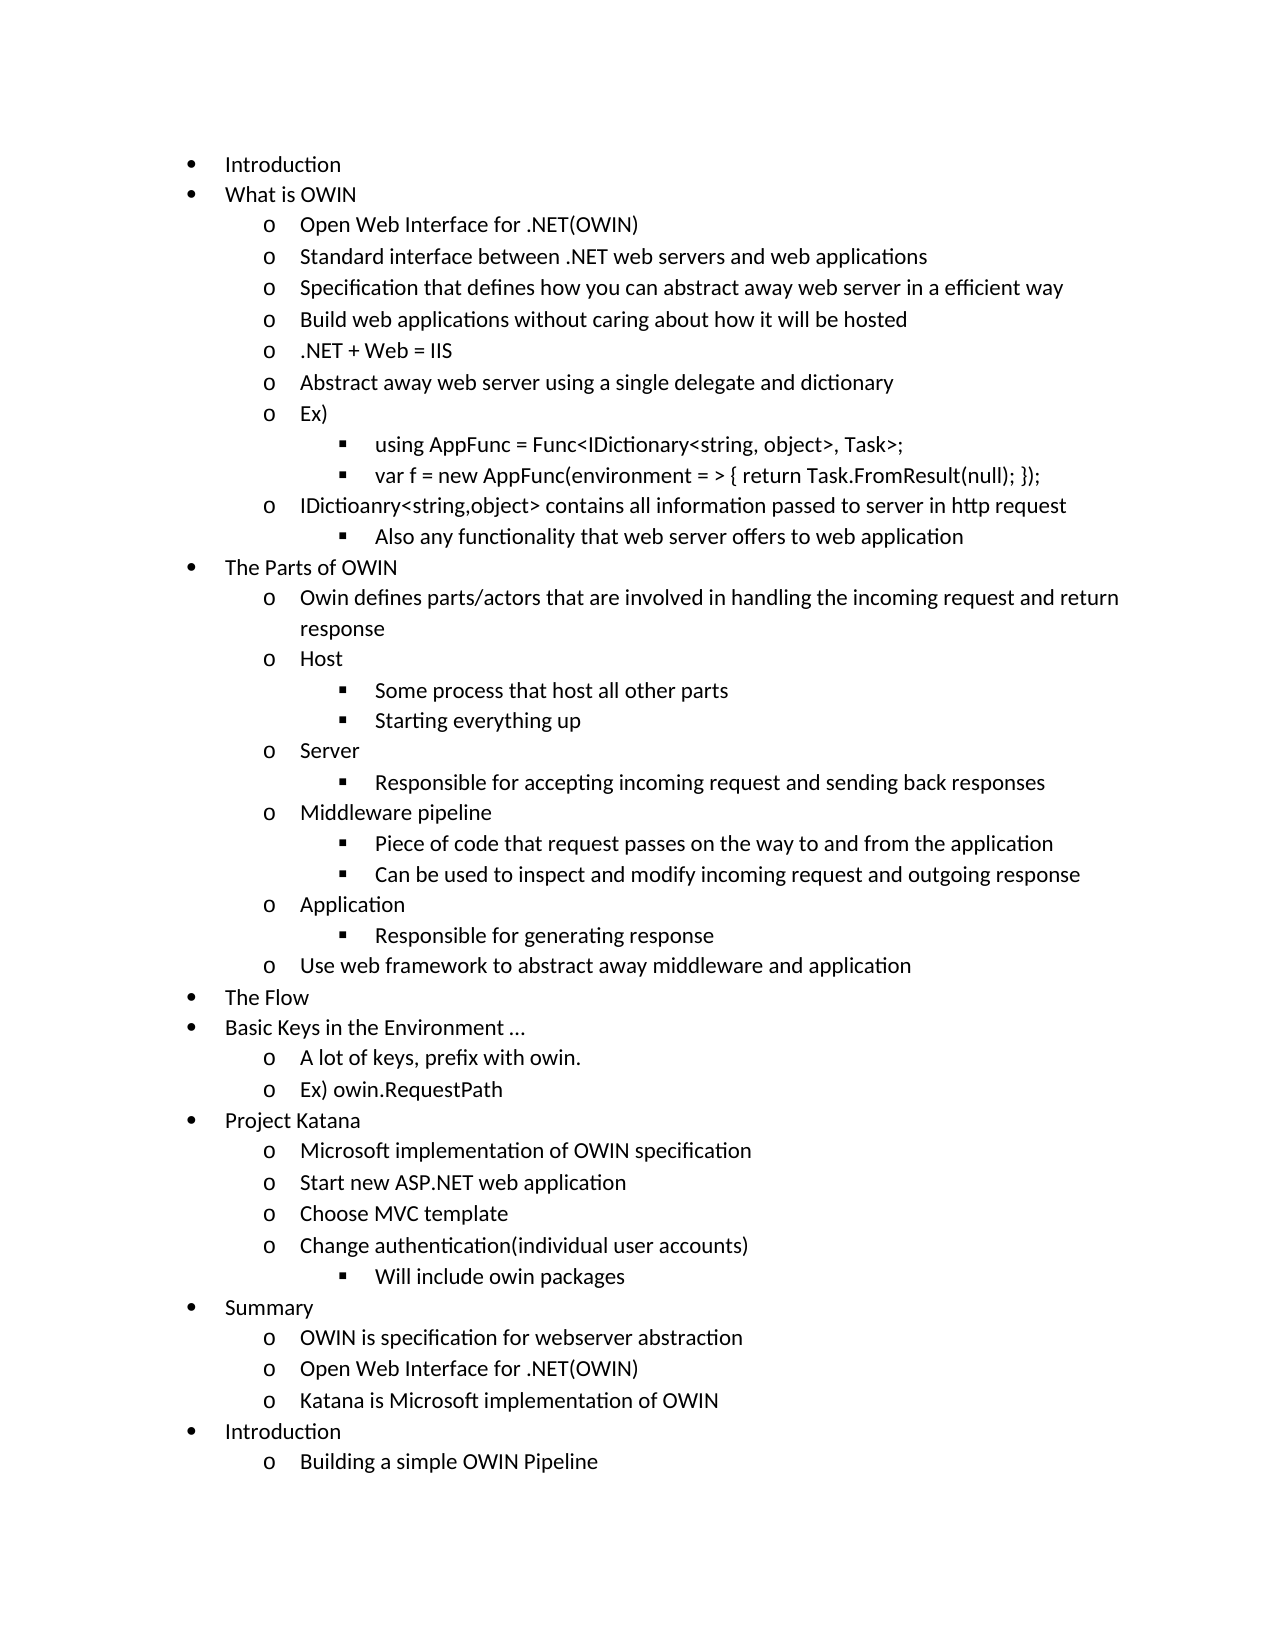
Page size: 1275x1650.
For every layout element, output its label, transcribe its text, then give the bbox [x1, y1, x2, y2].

list var f = new AppFunc(environment = > { return Task.FromResult(null); }); [337, 461, 1125, 489]
list Summary [187, 1293, 1125, 1321]
list Microsoft implementation of OWIN specification [262, 1137, 1125, 1166]
list Can be used to inspect and modify incoming request and outgoing response [337, 860, 1125, 888]
list Server [262, 736, 1125, 766]
list Abstract away web server using a single delegate and dictionary [262, 368, 1125, 397]
list Standard interface between .NET web servers and web applications [262, 242, 1125, 271]
list Ex) [262, 399, 1125, 428]
list Piece of code that request passes on the way to and from the application [337, 829, 1125, 857]
list What is OWIN [187, 180, 1125, 208]
list Project Katana [187, 1106, 1125, 1134]
list using AppFunc = Func<IDictionary<string, object>, Task>; [337, 431, 1125, 459]
list The Flow [187, 983, 1125, 1011]
list Also any functionality that web server offers to web application [337, 522, 1125, 551]
list Ex) owin.RequestPath [262, 1075, 1125, 1104]
list A lot of keys, prefix with owin. [262, 1043, 1125, 1073]
list Starting everything up [337, 706, 1125, 734]
list Change authentication(individual user accounts) [262, 1231, 1125, 1260]
list Choose MVC template [262, 1199, 1125, 1229]
list Basic Keys in the Environment … [187, 1013, 1125, 1041]
list Middleware pipeline [262, 798, 1125, 827]
list The Parts of OWIN [187, 553, 1125, 581]
list Open Web Interface for .NET(OWIN) [262, 210, 1125, 239]
list Application [262, 890, 1125, 919]
list Responsible for generating response [337, 921, 1125, 949]
list Some process that host all other parts [337, 676, 1125, 704]
list Will include owin packages [337, 1262, 1125, 1290]
list Katana is Microsoft implementation of OWIN [262, 1386, 1125, 1415]
list Introduction [187, 150, 1125, 178]
list Owin defines parts/actors that are involved in handling the incoming request and return response [262, 583, 1125, 642]
list Build web applications without caring about how it will be hosted [262, 305, 1125, 334]
list .NET + Web = IIS [262, 336, 1125, 365]
list OWIN is specification for webserver abstraction [262, 1323, 1125, 1352]
list Introduction [187, 1417, 1125, 1445]
list Host [262, 644, 1125, 674]
list Specification that defines how you can abstract away web server in a efficient way [262, 273, 1125, 302]
list Building a simple OWIN Pipeline [262, 1447, 1125, 1477]
list Responsible for accepting incoming request and sending back responses [337, 768, 1125, 796]
list IDictioanry<string,object> contains all information passed to server in http request [262, 491, 1125, 520]
list Use web framework to abstract away middleware and application [262, 952, 1125, 981]
list Start new ASP.NET web application [262, 1168, 1125, 1197]
list Open Web Interface for .NET(OWIN) [262, 1354, 1125, 1383]
